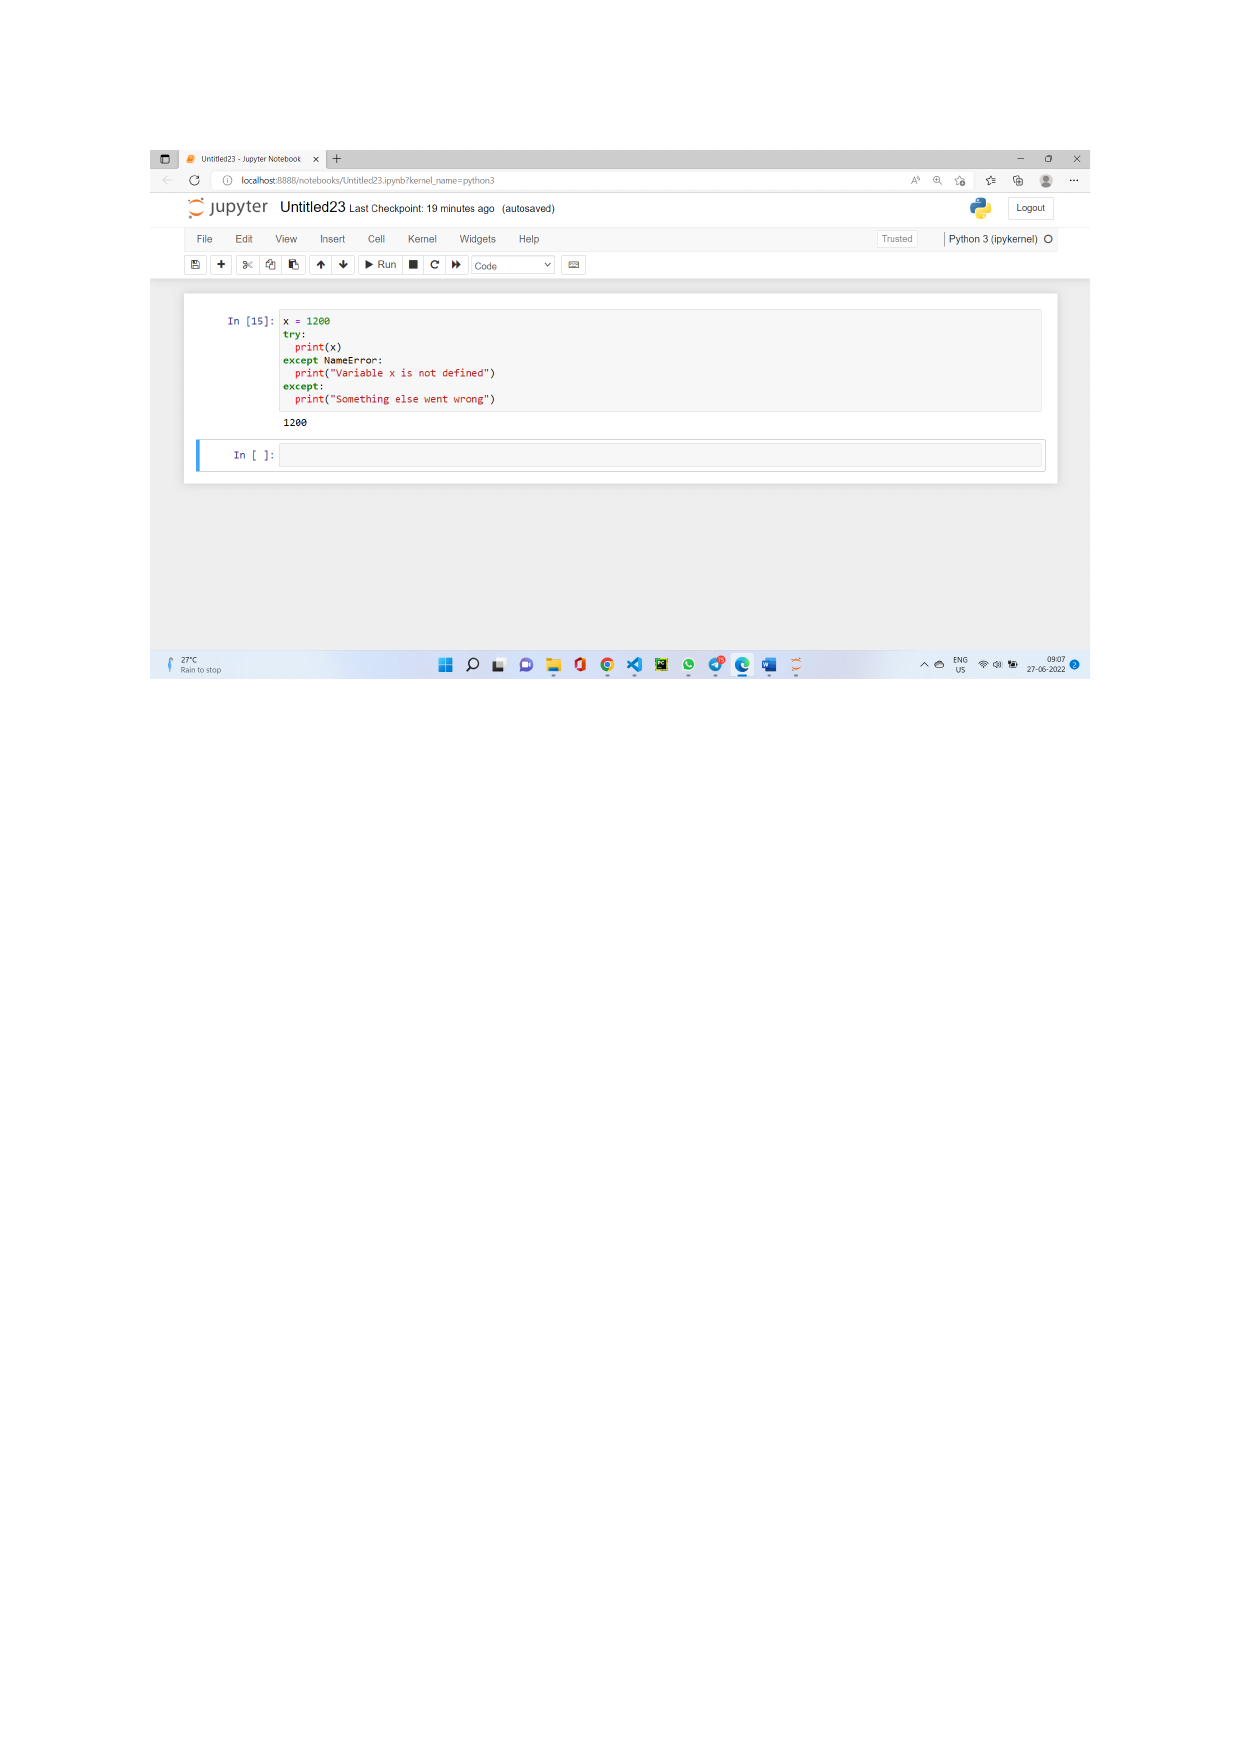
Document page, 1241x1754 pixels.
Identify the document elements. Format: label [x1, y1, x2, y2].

picture [150, 150, 1091, 679]
